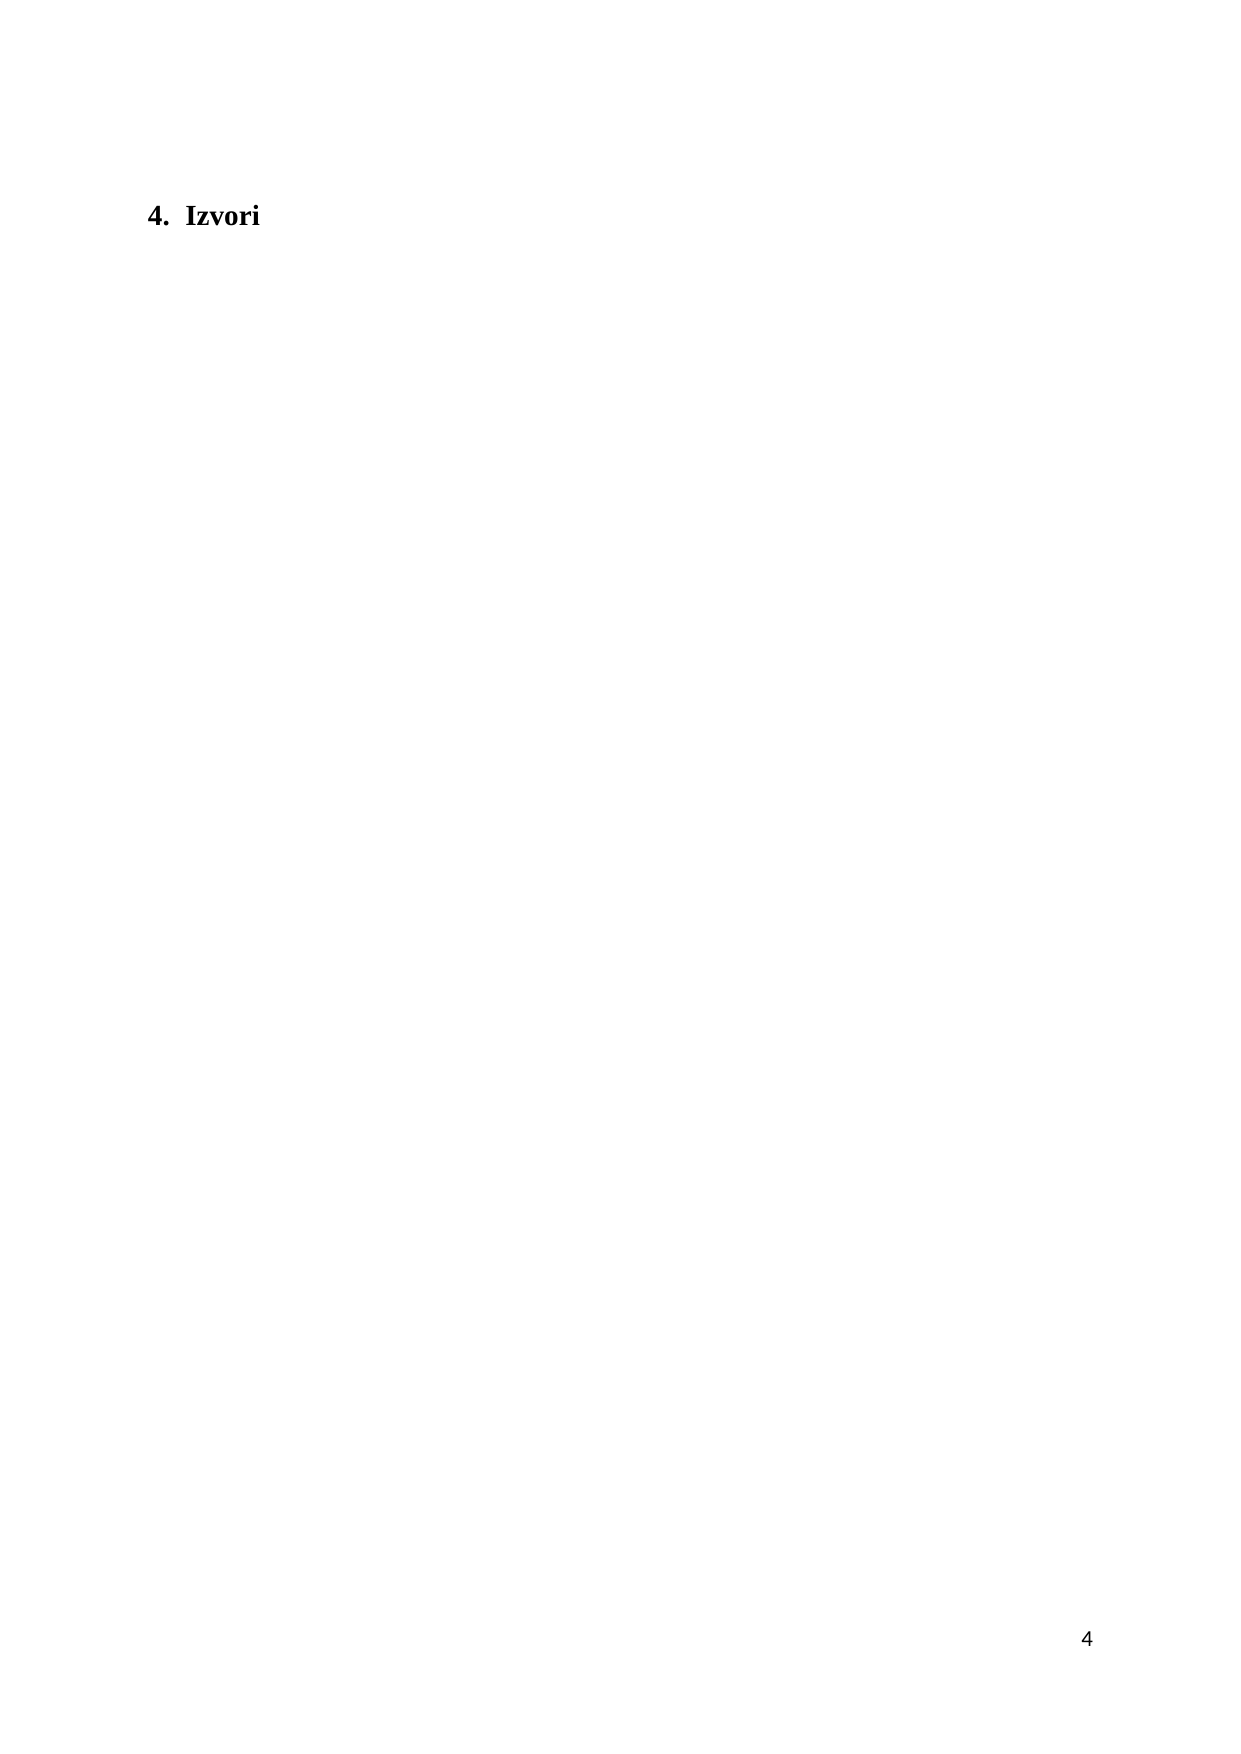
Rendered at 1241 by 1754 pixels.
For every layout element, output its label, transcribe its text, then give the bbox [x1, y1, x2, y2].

subtitle Izvori [148, 198, 1093, 231]
